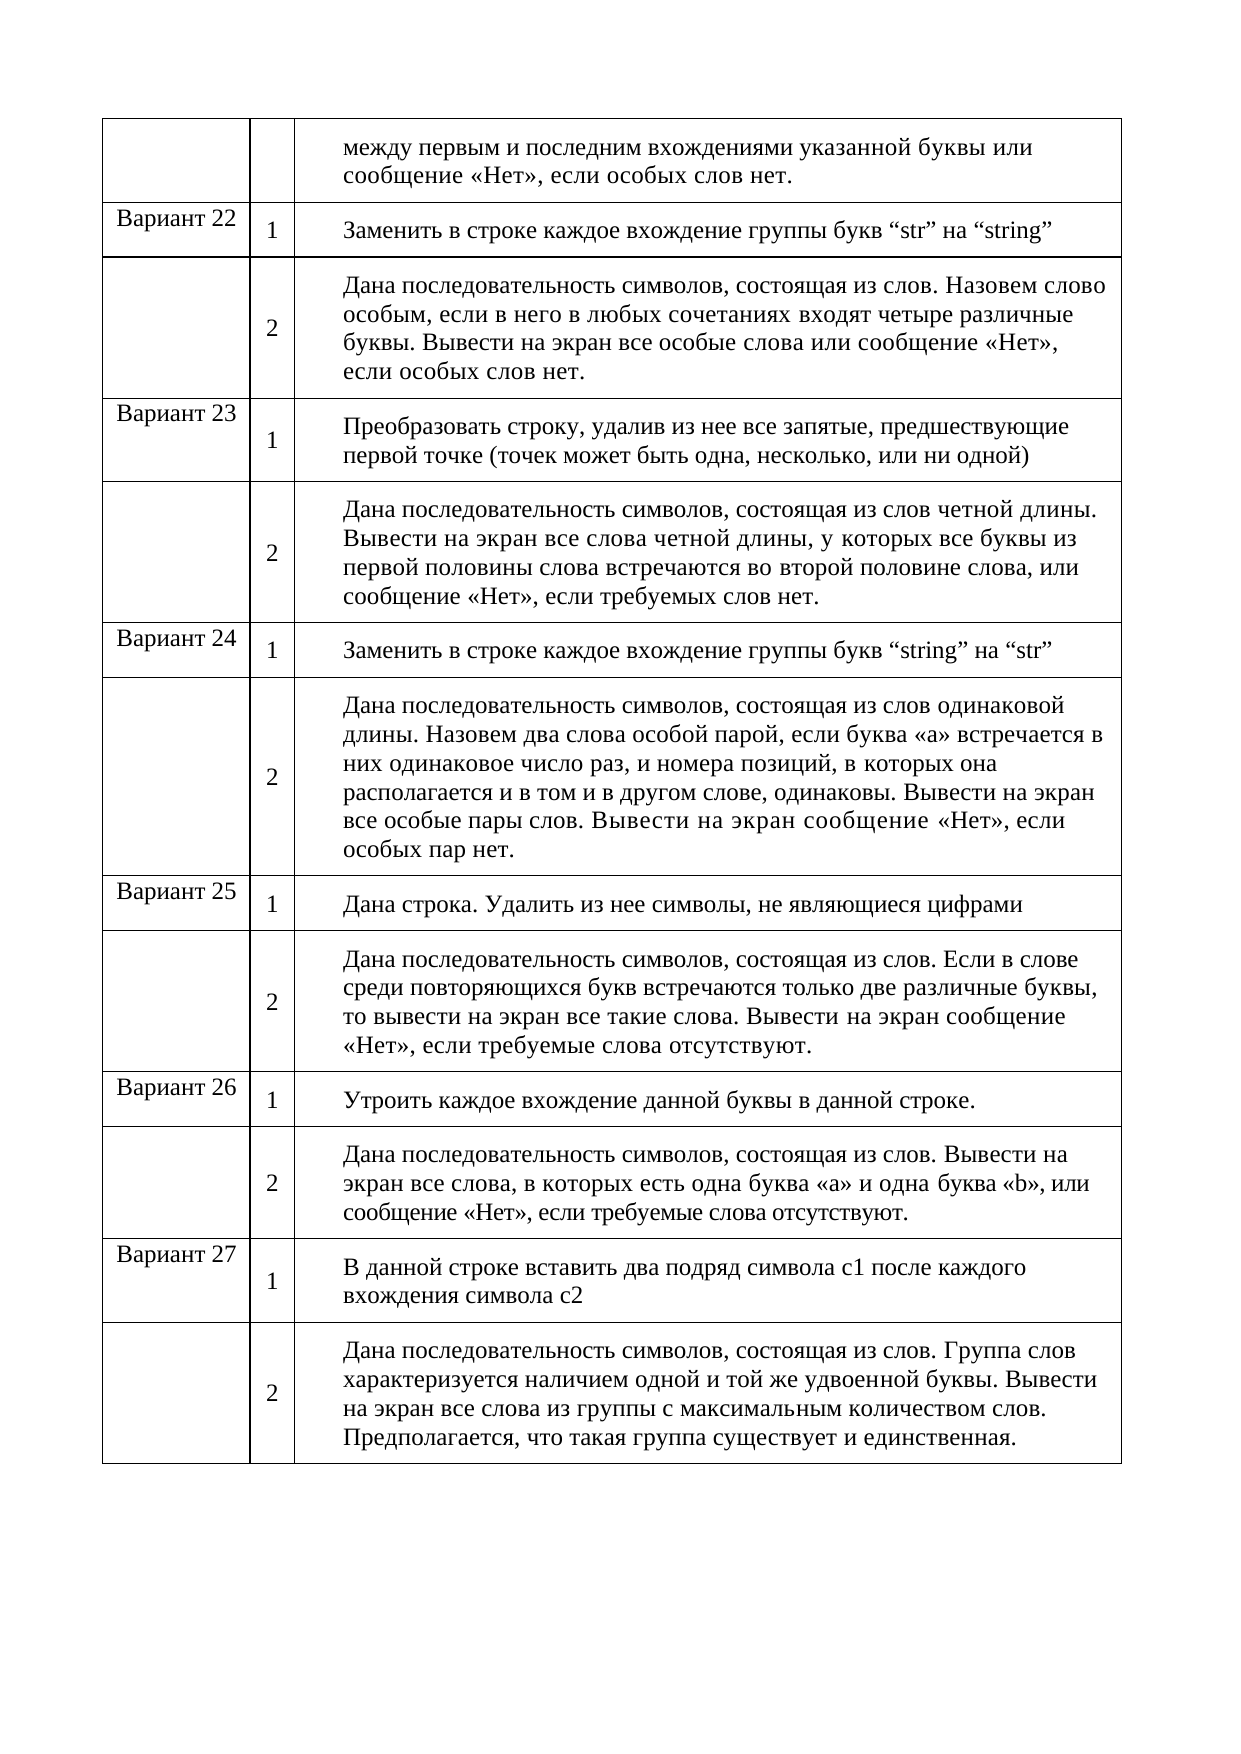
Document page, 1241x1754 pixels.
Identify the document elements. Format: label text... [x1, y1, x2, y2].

table_cell 1 [251, 203, 294, 256]
table_cell Утроить каждое вхождение данной буквы в данной строке. [295, 1072, 1121, 1126]
table_cell Дана последовательность символов, состоящая из слов. Группа слов характеризуется наличием одной и той же удвоенной буквы. Вывести на экран все слова из группы с максимальным количеством слов. Предполагается, что такая группа существует и единственная. [295, 1323, 1121, 1463]
table_cell Вариант 25 [103, 876, 249, 930]
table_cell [295, 119, 1121, 202]
table_cell 1 [251, 1072, 294, 1126]
table_cell [103, 119, 249, 202]
table_cell 2 [251, 931, 294, 1071]
table_cell 2 [251, 1323, 294, 1463]
table_cell 2 [251, 678, 294, 875]
table_cell Дана строка. Удалить из нее символы, не являющиеся цифрами [295, 876, 1121, 930]
table_cell 2 [251, 1127, 294, 1238]
table_cell Вариант 26 [103, 1072, 249, 1126]
table_cell 2 [251, 119, 294, 202]
table_cell 1 [251, 876, 294, 930]
table_cell [103, 678, 249, 875]
table_cell 1 [251, 1239, 294, 1322]
table_cell Дана последовательность символов, состоящая из слов. Назовем слово особым, если в него в любых сочетаниях входят четыре различные буквы. Вывести на экран все особые слова или сообщение «Нет», если особых слов нет. [295, 258, 1121, 397]
table_cell 2 [251, 482, 294, 622]
table_cell Дана последовательность символов, состоящая из слов четной длины. Вывести на экран все слова четной длины, у которых все буквы из первой половины слова встречаются во второй половине слова, или сообщение «Нет», если требуемых слов нет. [295, 482, 1121, 622]
table_cell Вариант 24 [103, 623, 249, 677]
table_cell Дана последовательность символов, состоящая из слов. Вывести на экран все слова, в которых есть одна буква «а» и одна буква «b», или сообщение «Нет», если требуемые слова отсутствуют. [295, 1127, 1121, 1238]
table_cell 1 [251, 623, 294, 677]
table_cell [103, 1127, 249, 1238]
table_cell [103, 482, 249, 622]
table_cell В данной строке вставить два подряд символа с1 после каждого вхождения символа с2 [295, 1239, 1121, 1322]
table_cell Дана последовательность символов, состоящая из слов. Если в слове среди повторяющихся букв встречаются только две различные буквы, то вывести на экран все такие слова. Вывести на экран сообщение «Нет», если требуемые слова отсутствуют. [295, 931, 1121, 1071]
table_cell Вариант 23 [103, 399, 249, 481]
table_cell [103, 931, 249, 1071]
table_cell 1 [251, 399, 294, 481]
table_cell [103, 1323, 249, 1463]
table_cell [103, 258, 249, 397]
table_cell 2 [251, 258, 294, 397]
table_cell Преобразовать строку, удалив из нее все запятые, предшествующие первой точке (точек может быть одна, несколько, или ни одной) [295, 399, 1121, 481]
table_cell Заменить в строке каждое вхождение группы букв “str” на “string” [295, 203, 1121, 256]
table_cell Заменить в строке каждое вхождение группы букв “string” на “str” [295, 623, 1121, 677]
table_cell Вариант 27 [103, 1239, 249, 1322]
table_cell Дана последовательность символов, состоящая из слов одинаковой длины. Назовем два слова особой парой, если буква «а» встречается в них одинаковое число раз, и номера позиций, в которых она располагается и в том и в другом слове, одинаковы. Вывести на экран все особые пары слов. Вывести на экран сообщение «Нет», если особых пар нет. [295, 678, 1121, 875]
table_cell Вариант 22 [103, 203, 249, 256]
